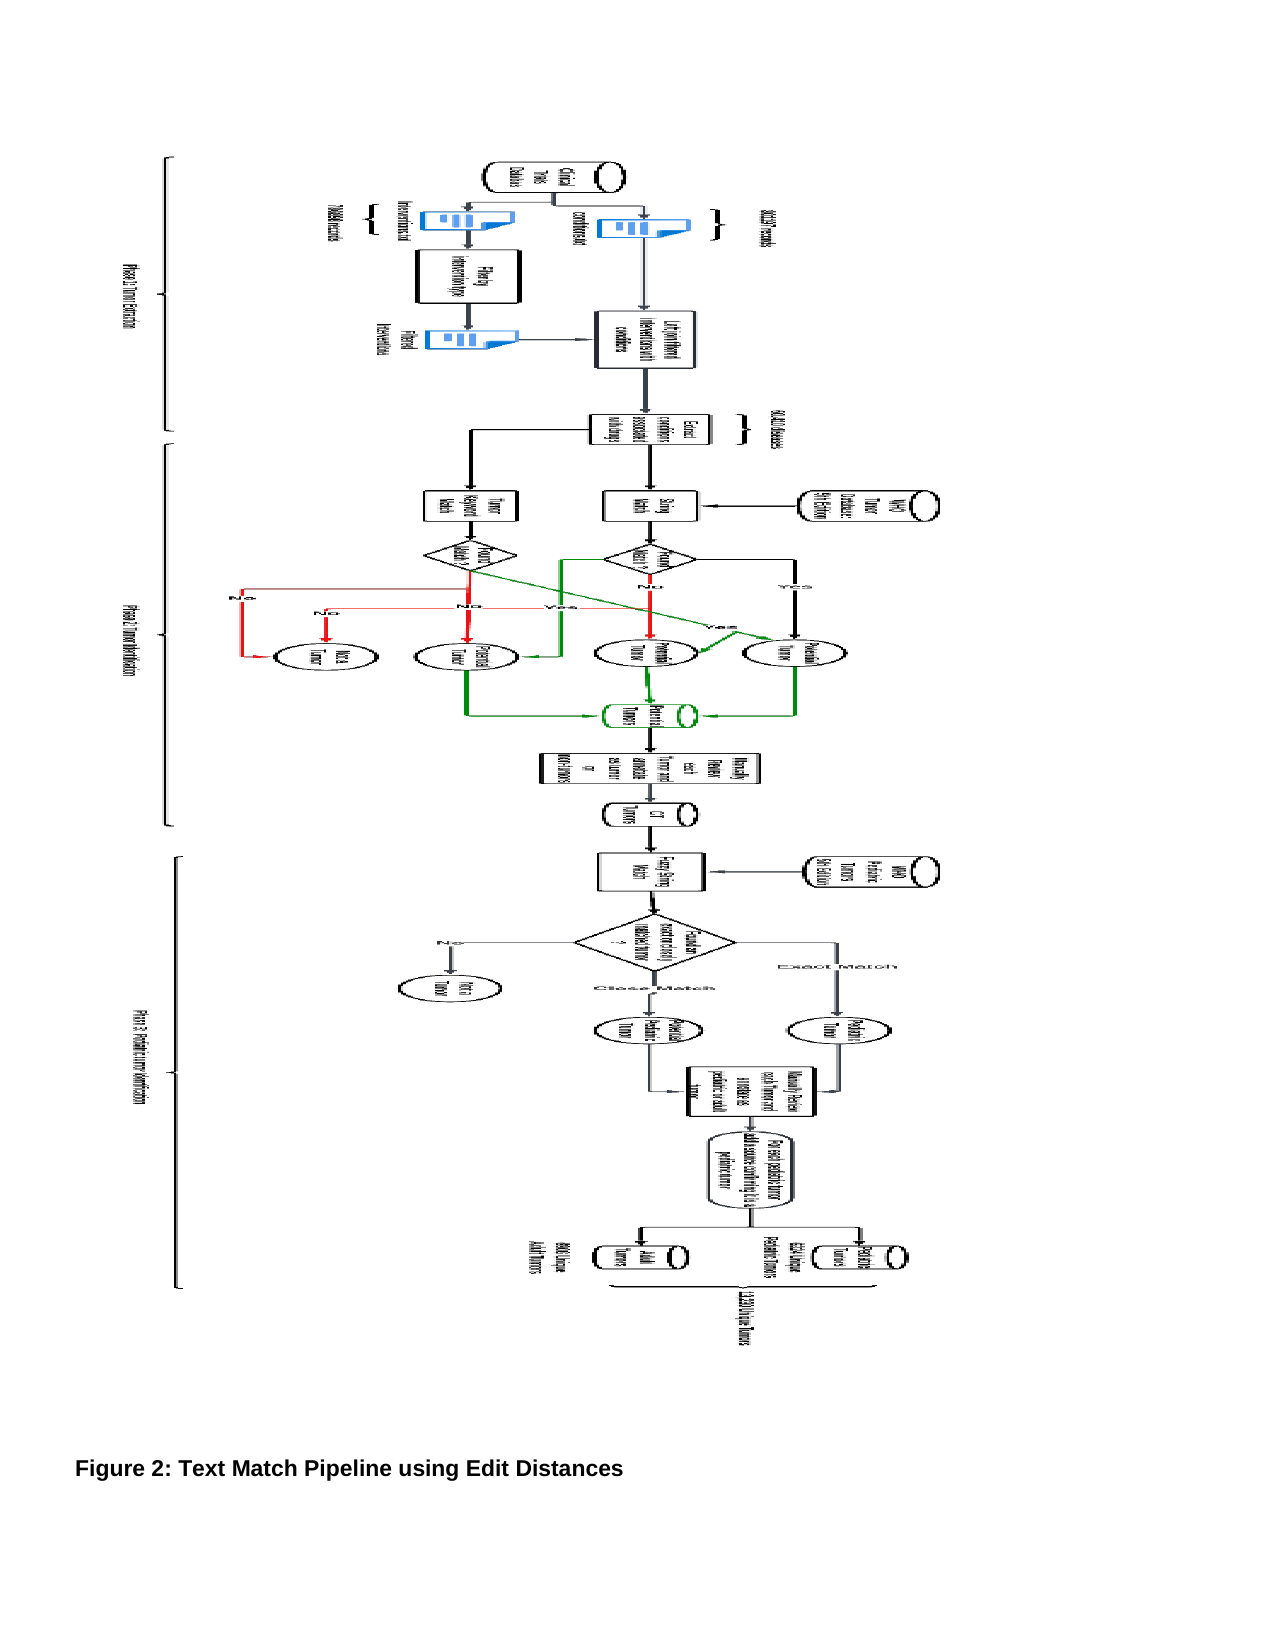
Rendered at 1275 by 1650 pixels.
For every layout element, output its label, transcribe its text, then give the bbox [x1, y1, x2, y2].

text Figure 2: Text Match Pipeline using Edit Distances [75, 1455, 1125, 1481]
picture [75, 150, 972, 1361]
